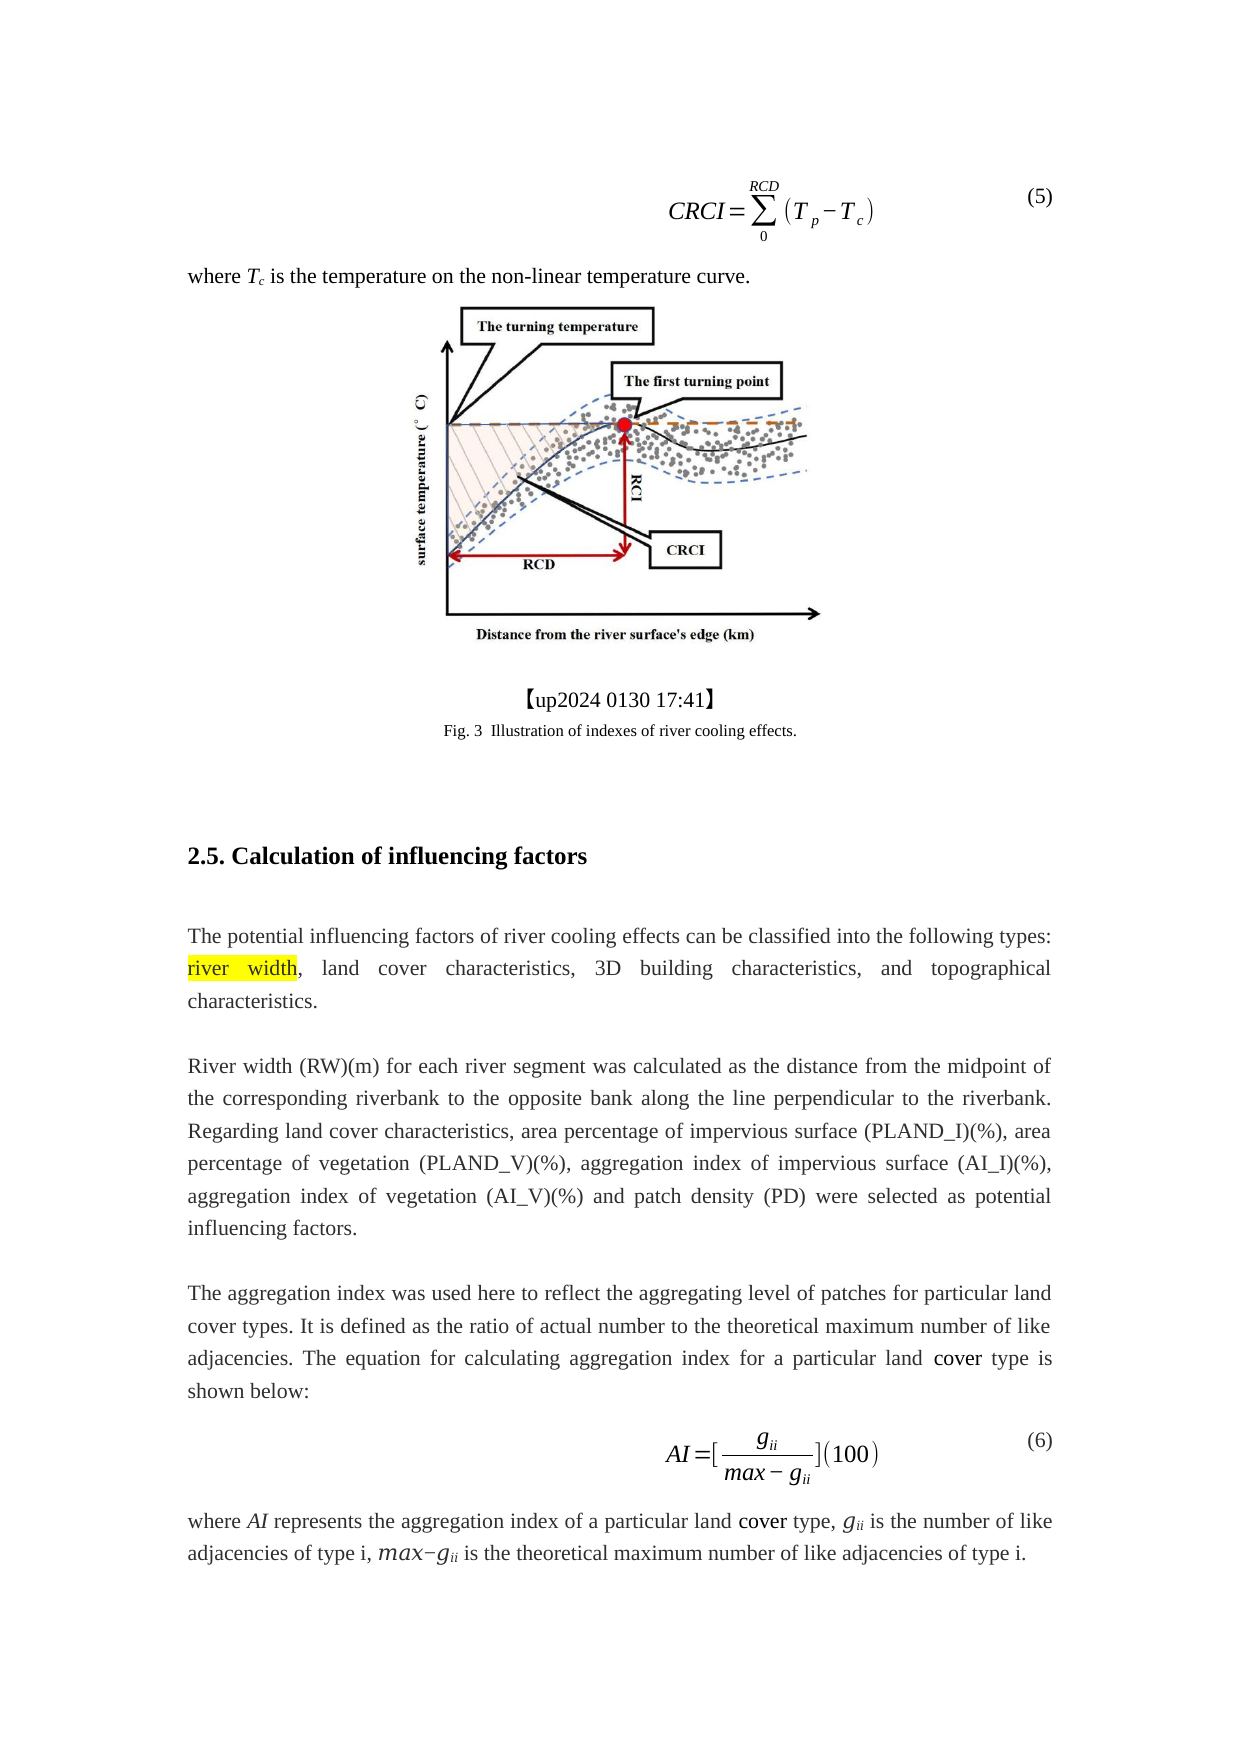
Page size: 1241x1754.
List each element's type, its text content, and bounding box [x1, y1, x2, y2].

text Fig. 3 Illustration of indexes of river cooling effects. [187, 714, 1053, 747]
text The potential influencing factors of river cooling effects can be classified into the following types: river width, land cover characteristics, 3D building characteristics, and topographical characteristics. [187, 919, 1053, 1017]
subtitle 2.5. Calculation of influencing factors [187, 839, 1053, 872]
text where Tc is the temperature on the non-linear temperature curve. [187, 259, 1053, 292]
text (5) [187, 162, 1053, 259]
text 【up2024 0130 17:41】 [187, 682, 1053, 714]
text The aggregation index was used here to reflect the aggregating level of patches for particular land cover types. It is defined as the ratio of actual number to the theoretical maximum number of like adjacencies. The equation for calculating aggregation index for a particular land cover type is shown below: [187, 1277, 1053, 1407]
text (6) [187, 1407, 1053, 1504]
picture [399, 292, 842, 657]
text where AI represents the aggregation index of a particular land cover type, 𝑔𝑖𝑖 is the number of like adjacencies of type i, 𝑚𝑎𝑥−𝑔𝑖𝑖 is the theoretical maximum number of like adjacencies of type i. [187, 1504, 1053, 1569]
text River width (RW)(m) for each river segment was calculated as the distance from the midpoint of the corresponding riverbank to the opposite bank along the line perpendicular to the riverbank. Regarding land cover characteristics, area percentage of impervious surface (PLAND_I)(%), area percentage of vegetation (PLAND_V)(%), aggregation index of impervious surface (AI_I)(%), aggregation index of vegetation (AI_V)(%) and patch density (PD) were selected as potential influencing factors. [187, 1049, 1053, 1244]
